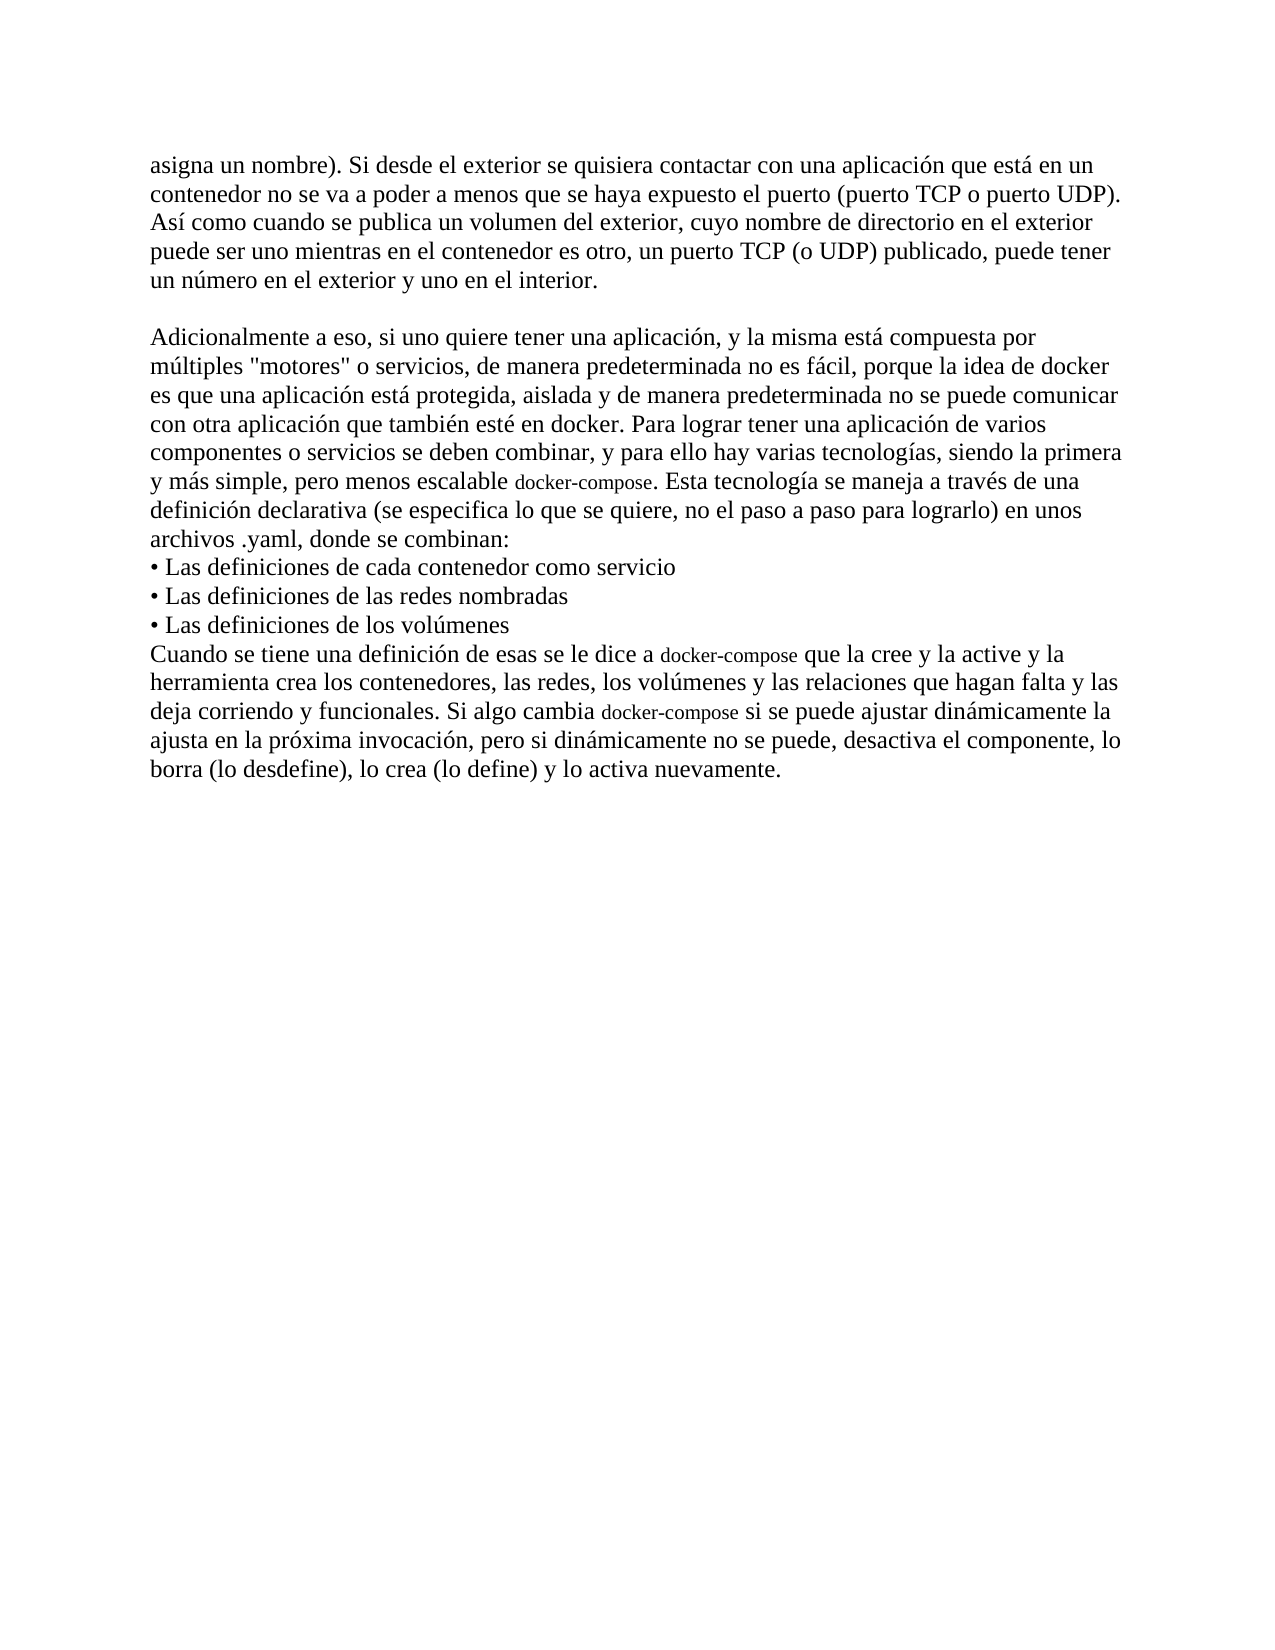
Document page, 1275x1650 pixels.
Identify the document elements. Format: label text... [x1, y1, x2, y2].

text Cuando se tiene una definición de esas se le dice a docker-compose que la cree y la active y la herramienta crea los contenedores, las redes, los volúmenes y las relaciones que hagan falta y las deja corriendo y funcionales. Si algo cambia docker-compose si se puede ajustar dinámicamente la ajusta en la próxima invocación, pero si dinámicamente no se puede, desactiva el componente, lo borra (lo desdefine), lo crea (lo define) y lo activa nuevamente. [150, 639, 1125, 782]
text Adicionalmente a eso, si uno quiere tener una aplicación, y la misma está compuesta por múltiples "motores" o servicios, de manera predeterminada no es fácil, porque la idea de docker es que una aplicación está protegida, aislada y de manera predeterminada no se puede comunicar con otra aplicación que también esté en docker. Para lograr tener una aplicación de varios componentes o servicios se deben combinar, y para ello hay varias tecnologías, siendo la primera y más simple, pero menos escalable docker-compose. Esta tecnología se maneja a través de una definición declarativa (se especifica lo que se quiere, no el paso a paso para lograrlo) en unos archivos .yaml, donde se combinan: [150, 322, 1125, 552]
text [150, 150, 1125, 294]
text • Las definiciones de las redes nombradas [150, 581, 1125, 610]
text • Las definiciones de los volúmenes [150, 610, 1125, 639]
text • Las definiciones de cada contenedor como servicio [150, 552, 1125, 581]
